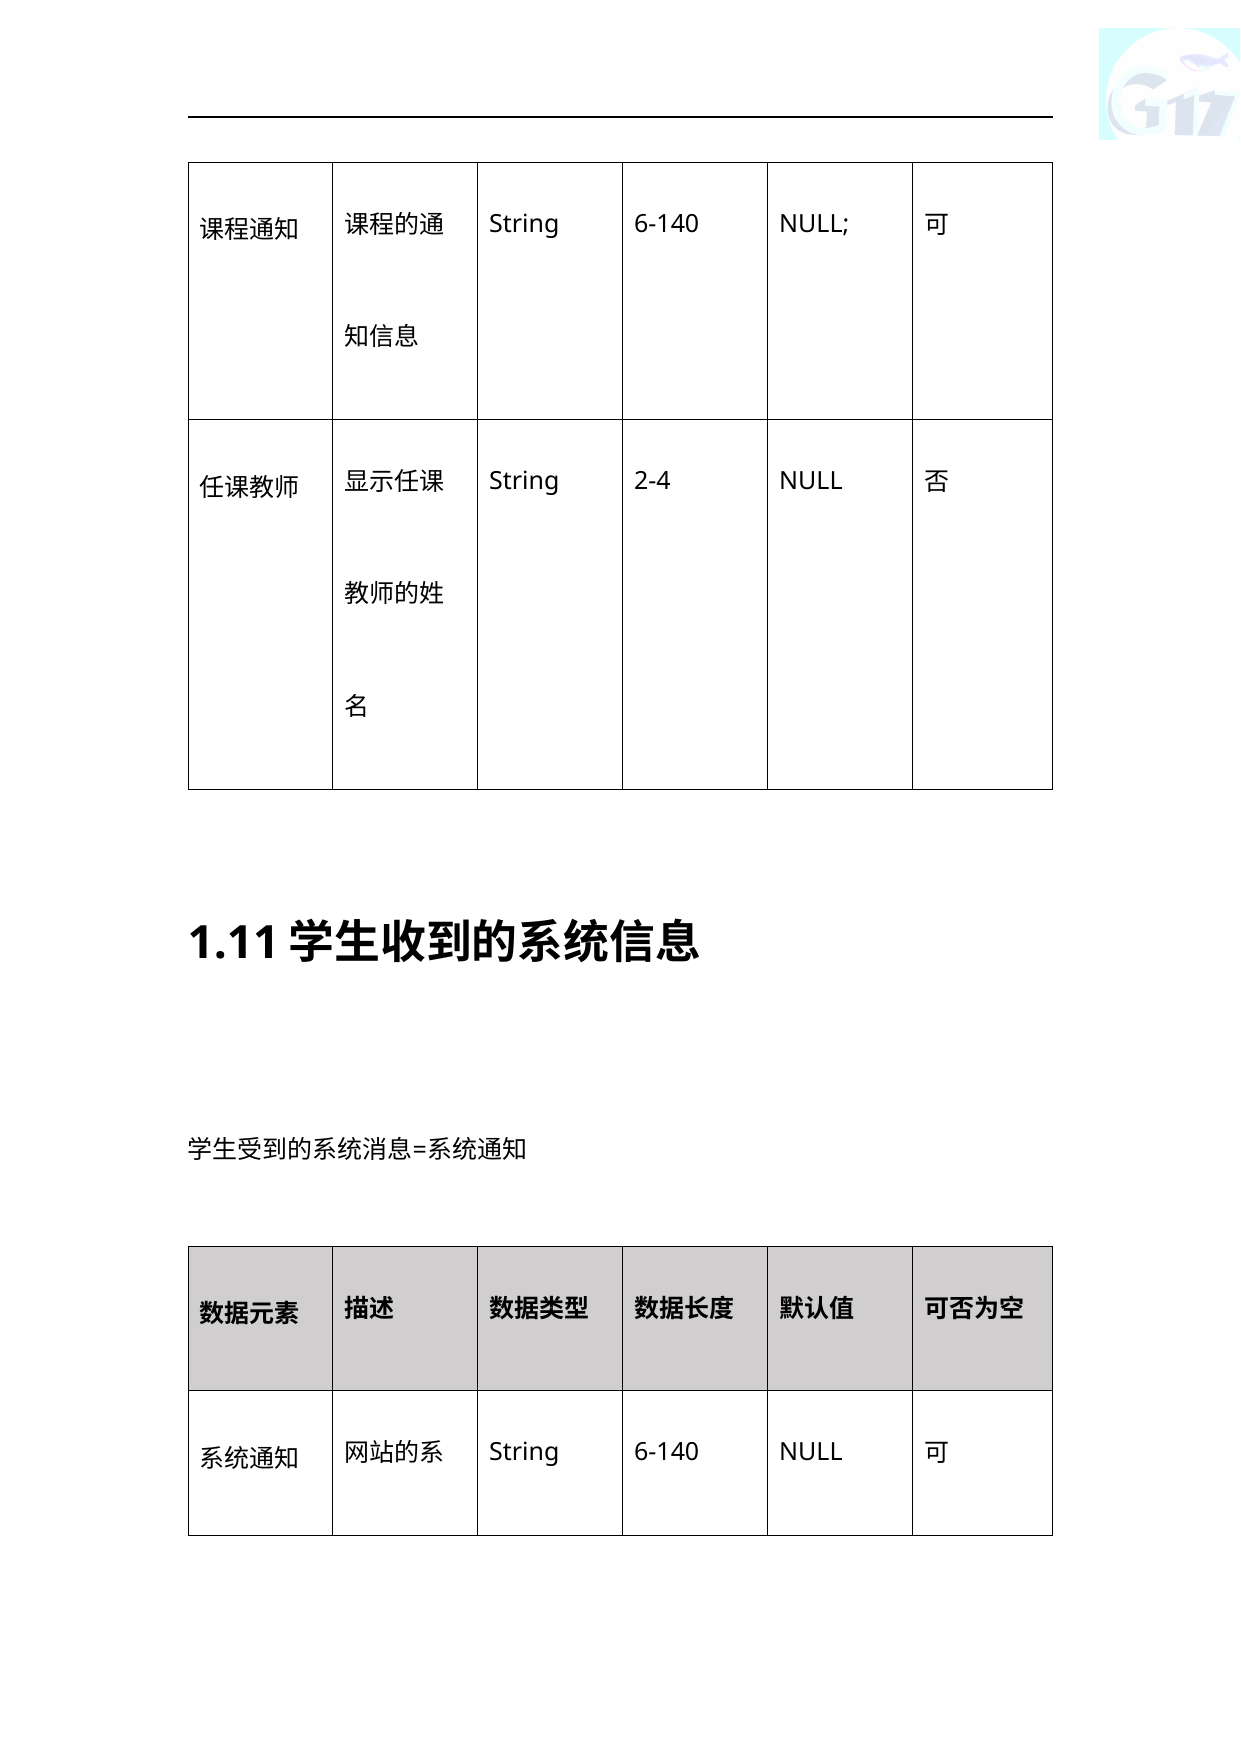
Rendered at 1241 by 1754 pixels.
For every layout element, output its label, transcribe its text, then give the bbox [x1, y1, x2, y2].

table_cell 可 [913, 163, 1052, 419]
table_cell NULL [768, 420, 912, 788]
table_cell NULL [768, 1391, 912, 1535]
table_header 描述 [333, 1247, 477, 1390]
table_cell 系统通知 [189, 1391, 332, 1535]
table_header 默认值 [768, 1247, 912, 1390]
table_header 可否为空 [913, 1247, 1052, 1390]
text 学生受到的系统消息=系统通知 [187, 1116, 1053, 1181]
table_header 数据类型 [478, 1247, 622, 1390]
table_cell 否 [913, 420, 1052, 788]
table_cell 网站的系统通知 [333, 1391, 477, 1535]
table_header 数据长度 [623, 1247, 767, 1390]
table_cell String [478, 1391, 622, 1535]
table_cell 6-140 [623, 163, 767, 419]
table_cell 任课教师 [189, 420, 332, 788]
table_cell 显示任课教师的姓名 [333, 420, 477, 788]
table_cell 课程的通知信息 [333, 163, 477, 419]
table_cell 课程通知 [189, 163, 332, 419]
table_cell String [478, 163, 622, 419]
table_cell NULL; [768, 163, 912, 419]
subtitle 1.11学生收到的系统信息 [187, 890, 1053, 987]
table_cell 可 [913, 1391, 1052, 1535]
table_header 数据元素 [189, 1247, 332, 1390]
table_cell 6-140 [623, 1391, 767, 1535]
table_cell String [478, 420, 622, 788]
table_cell 2-4 [623, 420, 767, 788]
